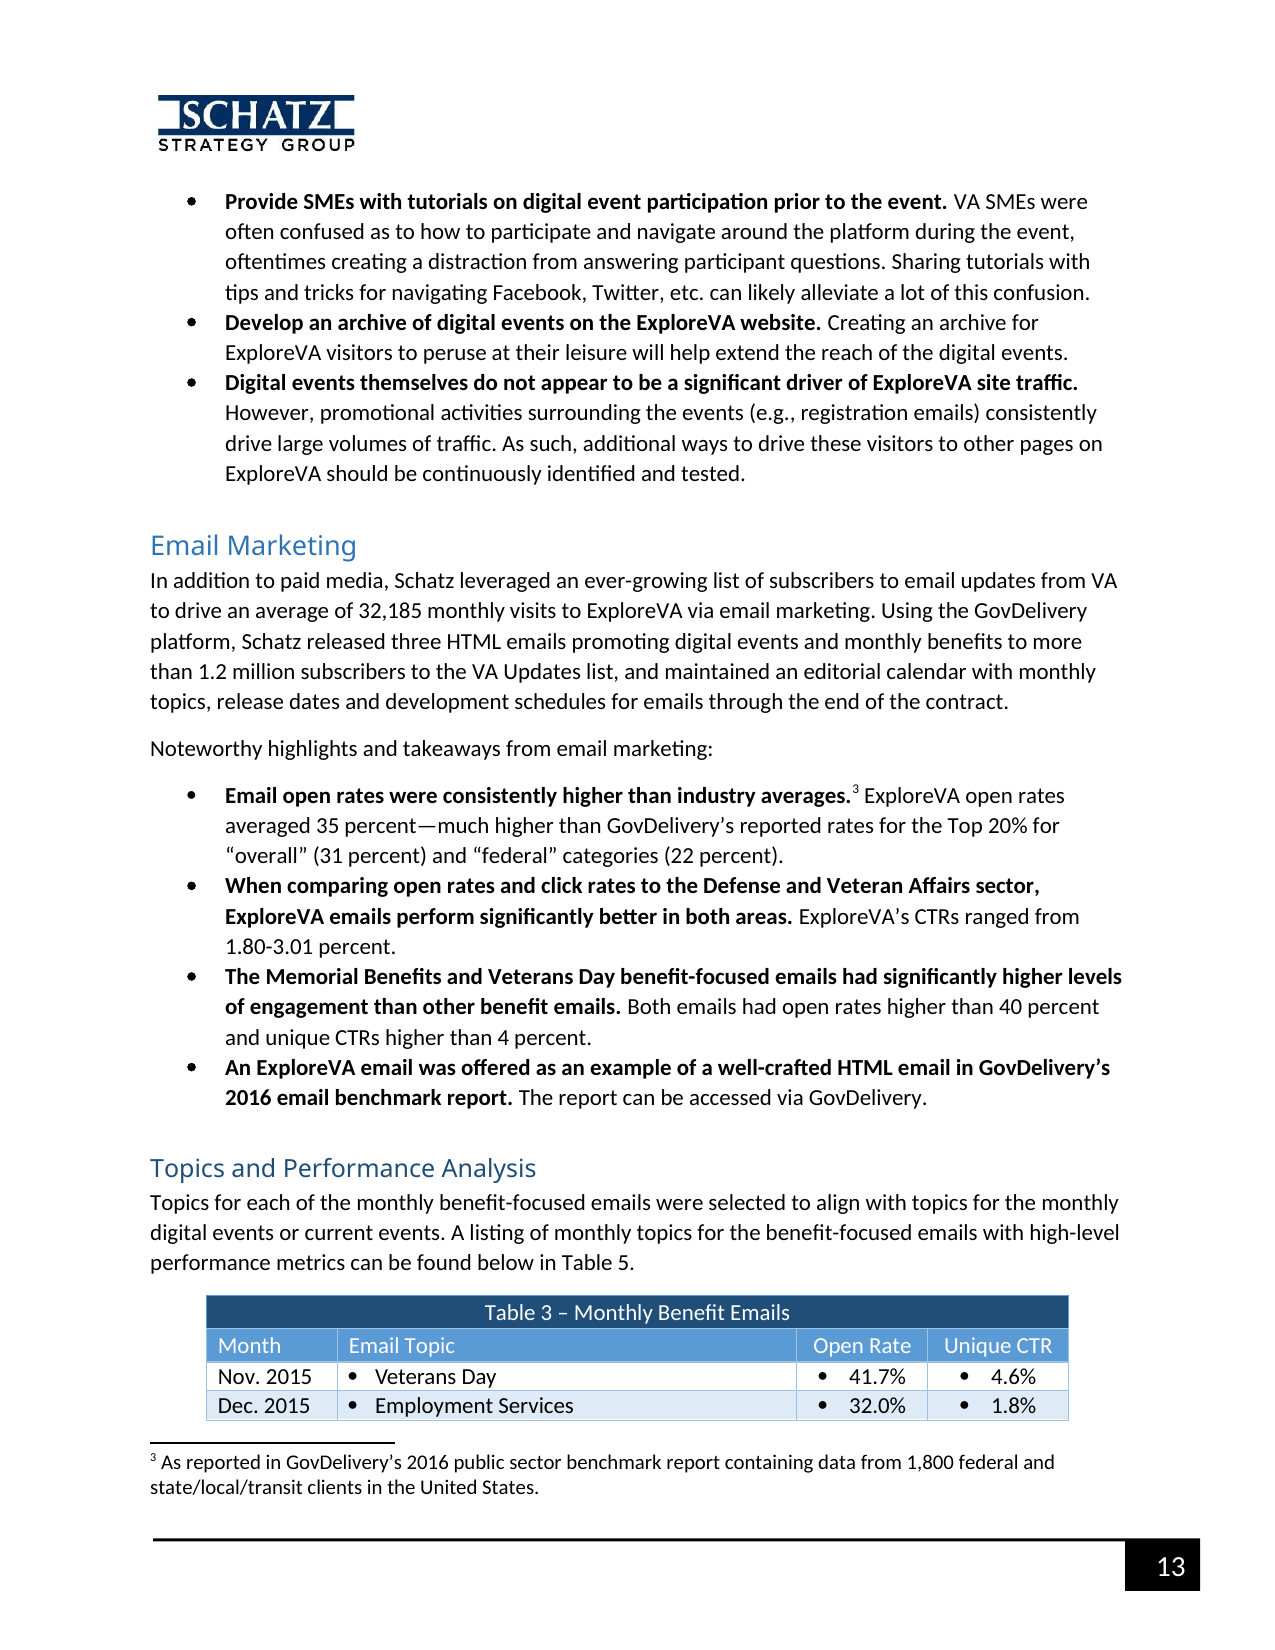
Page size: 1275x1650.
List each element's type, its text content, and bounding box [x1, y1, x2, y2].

table_cell Nov. 2015 [207, 1363, 337, 1390]
subtitle Email Marketing [150, 527, 1125, 563]
table_cell Email Topic [338, 1329, 796, 1361]
table_cell Dec. 2015 [207, 1391, 337, 1419]
list Provide SMEs with tutorials on digital event participation prior to the event. VA SMEs were often confused as to how to participate and navigate around the platform during the event, oftentimes creating a distraction from answering participant questions. Sharing tutorials with tips and tricks for navigating Facebook, Twitter, etc. can likely alleviate a lot of this confusion. [187, 187, 1125, 306]
table_cell 32.0% [797, 1391, 927, 1419]
table_cell Open Rate [797, 1329, 927, 1361]
picture [157, 95, 355, 152]
table_cell 1.8% [928, 1391, 1068, 1419]
list Develop an archive of digital events on the ExploreVA website. Creating an archive for ExploreVA visitors to peruse at their leisure will help extend the reach of the digital events. [187, 308, 1125, 366]
list The Memorial Benefits and Veterans Day benefit-focused emails had significantly higher levels of engagement than other benefit emails. Both emails had open rates higher than 40 percent and unique CTRs higher than 4 percent. [187, 962, 1125, 1051]
table_cell 4.6% [928, 1363, 1068, 1390]
table_cell 41.7% [797, 1363, 927, 1390]
list When comparing open rates and click rates to the Defense and Veteran Affairs sector, ExploreVA emails perform significantly better in both areas. ExploreVA’s CTRs ranged from 1.80-3.01 percent. [187, 872, 1125, 960]
table_cell Month [207, 1329, 337, 1361]
table_cell Employment Services [338, 1391, 796, 1419]
table_header Table 3 – Monthly Benefit Emails [207, 1296, 1068, 1328]
list An ExploreVA email was offered as an example of a well-crafted HTML email in GovDelivery’s 2016 email benchmark report. The report can be accessed via GovDelivery. [187, 1053, 1125, 1111]
text Topics for each of the monthly benefit-focused emails were selected to align with topics for the monthly digital events or current events. A listing of monthly topics for the benefit-focused emails with high-level performance metrics can be found below in Table 5. [150, 1188, 1125, 1276]
subtitle Topics and Performance Analysis [150, 1151, 1125, 1185]
text Noteworthy highlights and takeaways from email marketing: [150, 734, 1125, 762]
list Email open rates were consistently higher than industry averages. ExploreVA open rates averaged 35 percent—much higher than GovDelivery’s reported rates for the Top 20% for “overall” (31 percent) and “federal” categories (22 percent). [187, 781, 1125, 869]
list Digital events themselves do not appear to be a significant driver of ExploreVA site traffic. However, promotional activities surrounding the events (e.g., registration emails) consistently drive large volumes of traffic. As such, additional ways to drive these visitors to other pages on ExploreVA should be continuously identified and tested. [187, 368, 1125, 487]
table_cell Veterans Day [338, 1363, 796, 1390]
table_cell Unique CTR [928, 1329, 1068, 1361]
text In addition to paid media, Schatz leveraged an ever-growing list of subscribers to email updates from VA to drive an average of 32,185 monthly visits to ExploreVA via email marketing. Using the GovDelivery platform, Schatz released three HTML emails promoting digital events and monthly benefits to more than 1.2 million subscribers to the VA Updates list, and maintained an editorial calendar with monthly topics, release dates and development schedules for emails through the end of the contract. [150, 566, 1125, 715]
